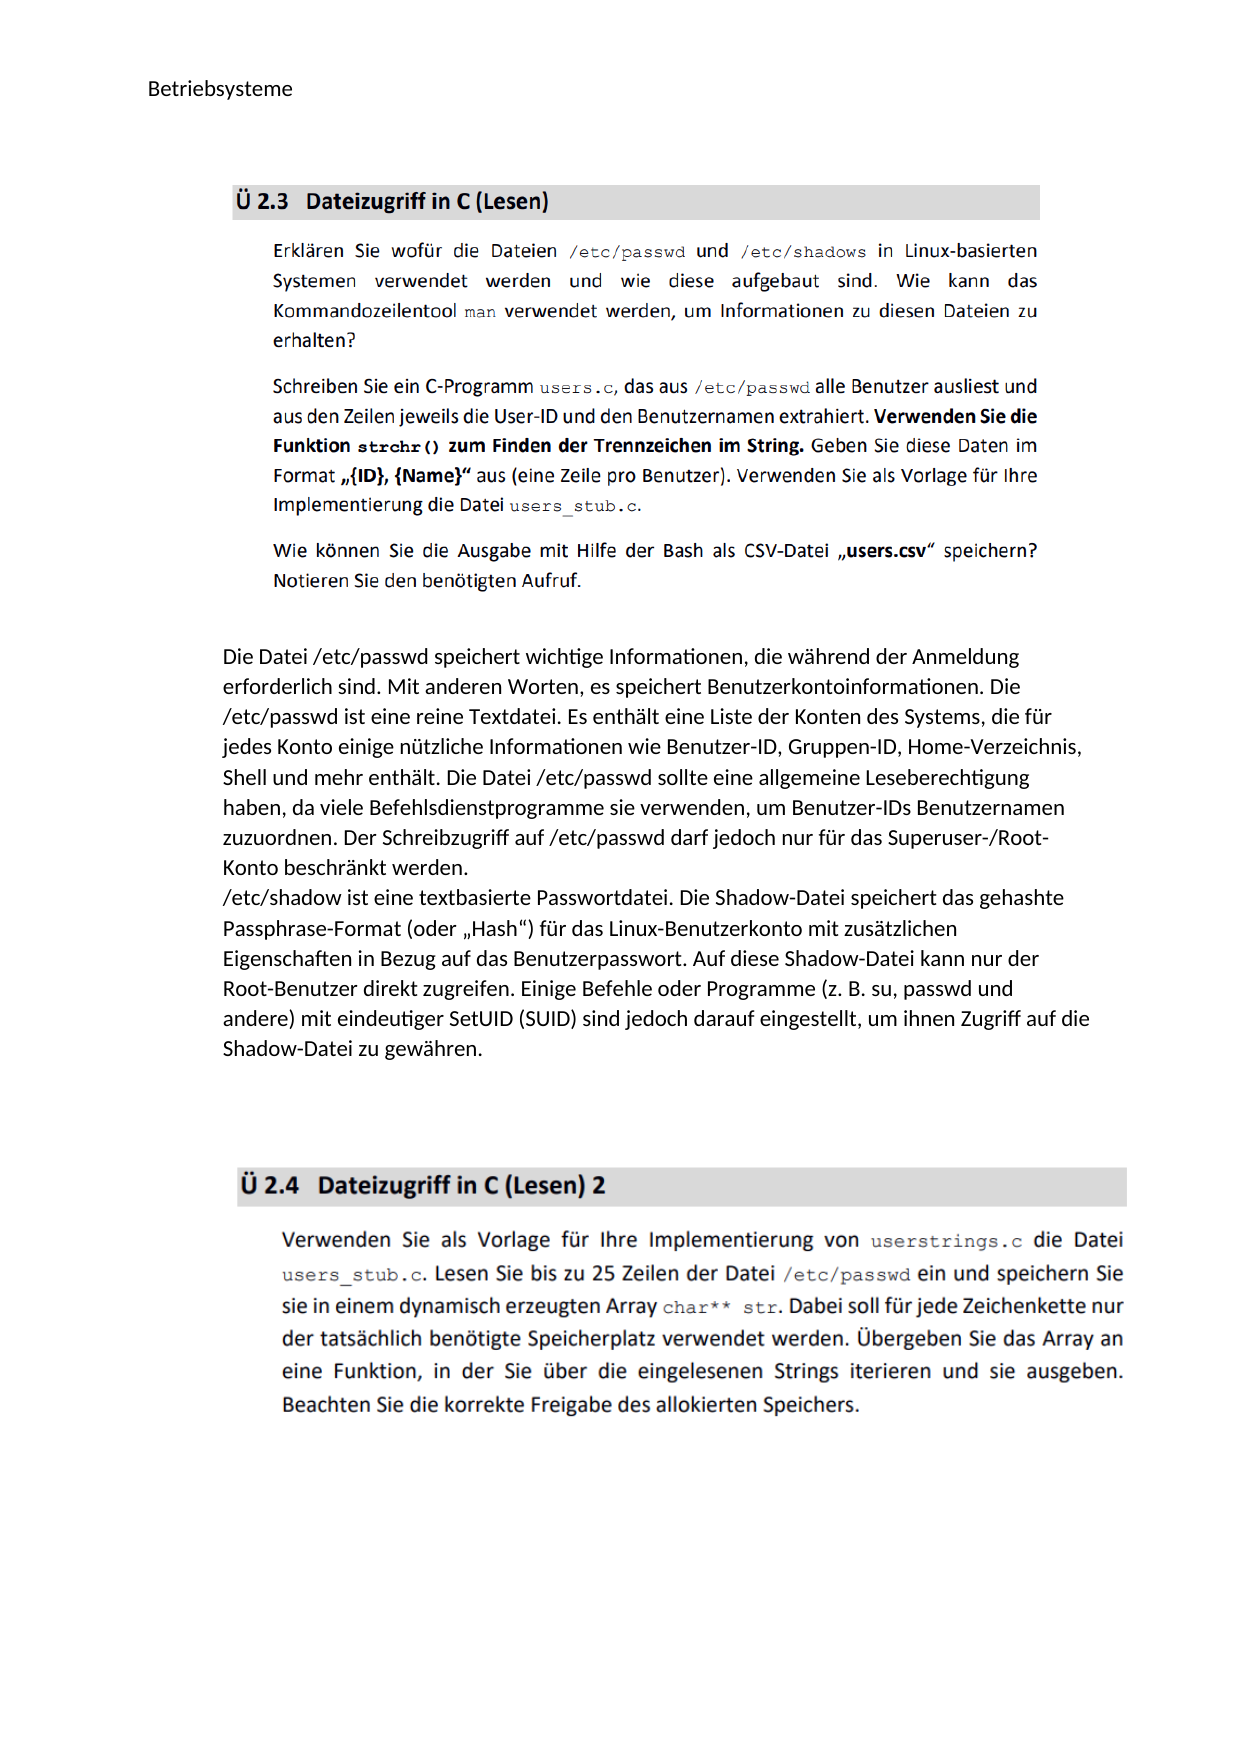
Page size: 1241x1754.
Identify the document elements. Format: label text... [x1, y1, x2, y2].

list /etc/shadow ist eine textbasierte Passwortdatei. Die Shadow-Datei speichert das gehashte Passphrase-Format (oder „Hash“) für das Linux-Benutzerkonto mit zusätzlichen Eigenschaften in Bezug auf das Benutzerpasswort. Auf diese Shadow-Datei kann nur der Root-Benutzer direkt zugreifen. Einige Befehle oder Programme (z. B. su, passwd und andere) mit eindeutiger SetUID (SUID) sind jedoch darauf eingestellt, um ihnen Zugriff auf die Shadow-Datei zu gewähren. [223, 883, 1093, 1062]
list Die Datei /etc/passwd speichert wichtige Informationen, die während der Anmeldung erforderlich sind. Mit anderen Worten, es speichert Benutzerkontoinformationen. Die /etc/passwd ist eine reine Textdatei. Es enthält eine Liste der Konten des Systems, die für jedes Konto einige nützliche Informationen wie Benutzer-ID, Gruppen-ID, Home-Verzeichnis, Shell und mehr enthält. Die Datei /etc/passwd sollte eine allgemeine Leseberechtigung haben, da viele Befehlsdienstprogramme sie verwenden, um Benutzer-IDs Benutzernamen zuzuordnen. Der Schreibzugriff auf /etc/passwd darf jedoch nur für das Superuser-/Root-Konto beschränkt werden. [223, 642, 1093, 881]
